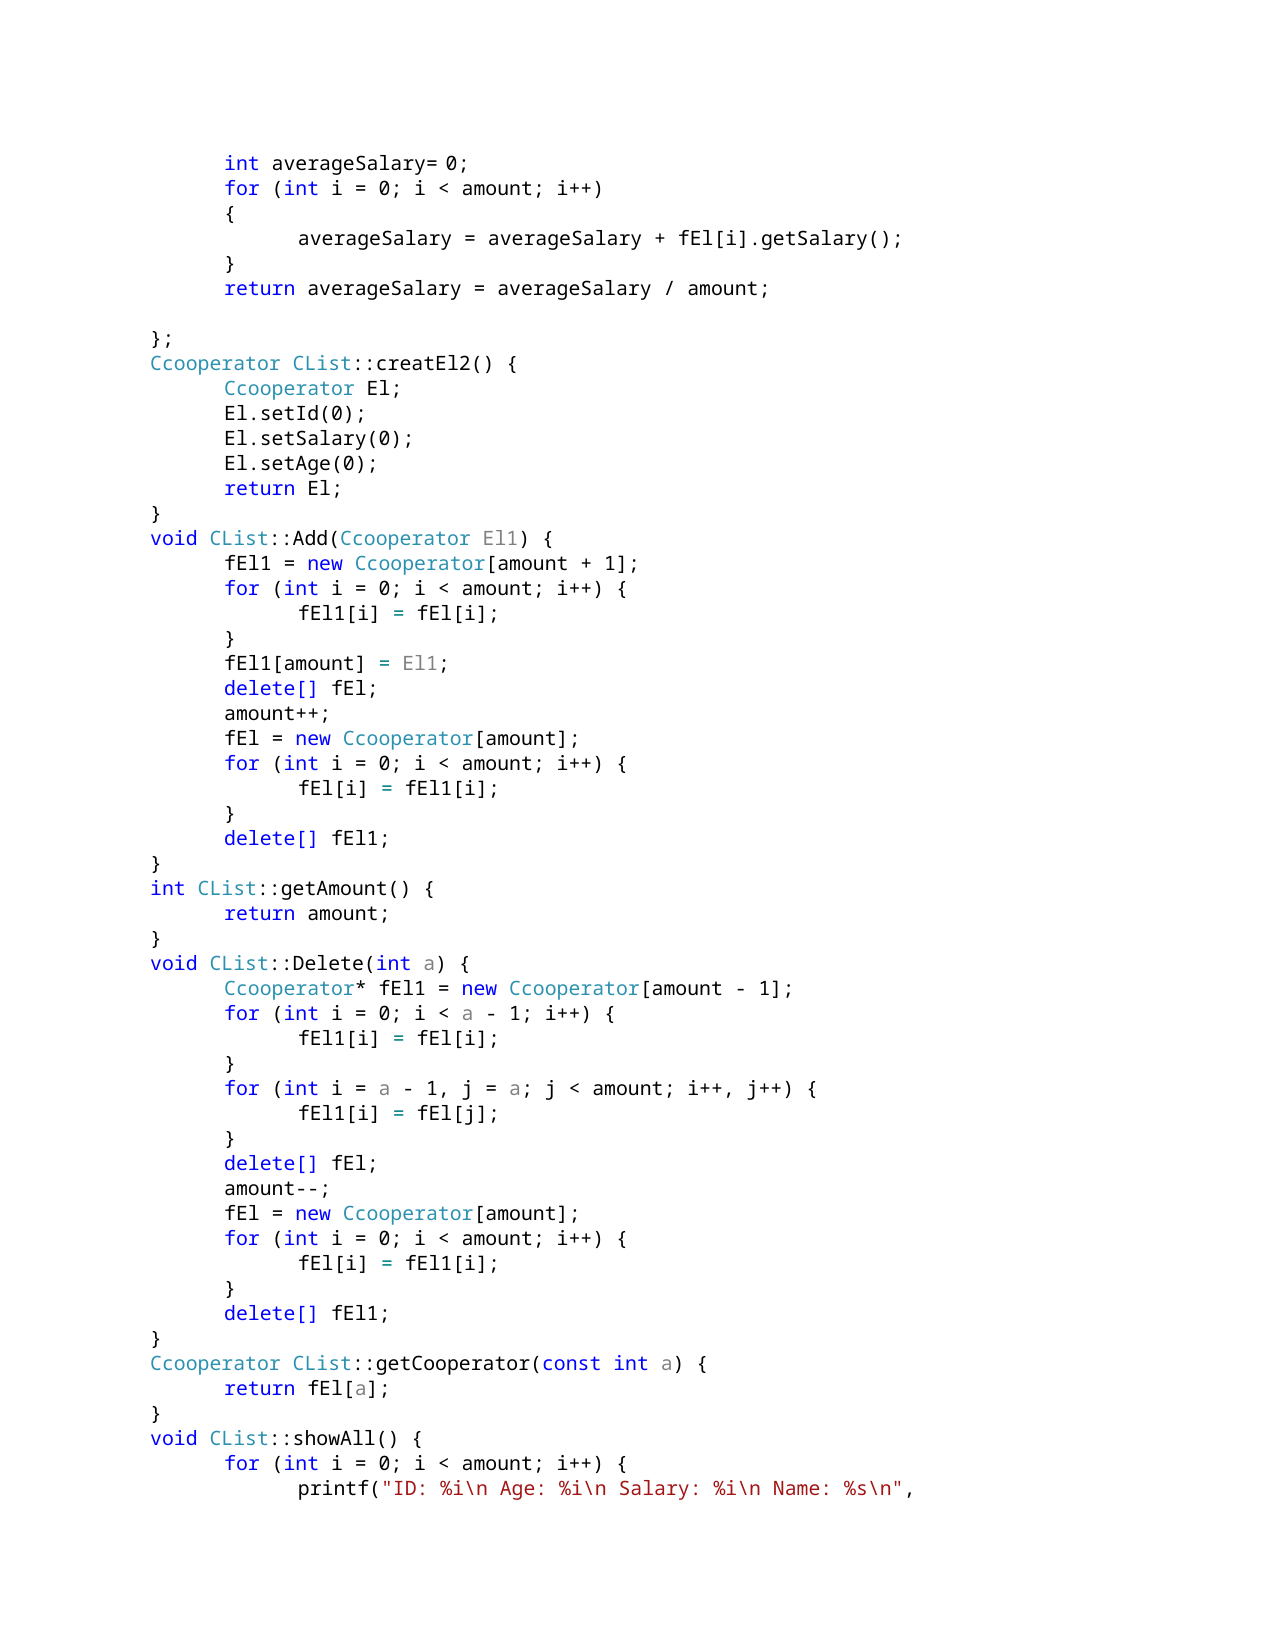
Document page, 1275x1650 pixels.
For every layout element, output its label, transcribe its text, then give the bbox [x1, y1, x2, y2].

text int averageSalary= 0; [150, 150, 1125, 175]
text El.setSalary(0); [150, 425, 1125, 450]
text for (int i = 0; i < amount; i++) { [150, 575, 1125, 600]
text for (int i = a - 1, j = a; j < amount; i++, j++) { [150, 1075, 1125, 1100]
text delete[] fEl; [150, 675, 1125, 700]
text return El; [150, 475, 1125, 500]
text void CList::Add(Ccooperator El1) { [150, 525, 1125, 550]
text { [150, 200, 1125, 225]
text fEl1 = new Ccooperator[amount + 1]; [150, 550, 1125, 575]
text fEl1[amount] = El1; [150, 650, 1125, 675]
text } [150, 850, 1125, 875]
text Ccooperator CList::creatEl2() { [150, 350, 1125, 375]
text delete[] fEl; [150, 1150, 1125, 1175]
text Ccooperator CList::getCooperator(const int a) { [150, 1350, 1125, 1375]
text } [150, 1125, 1125, 1150]
text El.setId(0); [150, 400, 1125, 425]
text amount++; [150, 700, 1125, 725]
text averageSalary = averageSalary + fEl[i].getSalary(); [150, 225, 1125, 250]
text fEl1[i] = fEl[i]; [150, 600, 1125, 625]
text El.setAge(0); [150, 450, 1125, 475]
text } [150, 1325, 1125, 1350]
text return fEl[a]; [150, 1375, 1125, 1400]
text } [150, 1400, 1125, 1425]
text }; [150, 325, 1125, 350]
text void CList::Delete(int a) { [150, 950, 1125, 975]
text delete[] fEl1; [150, 1300, 1125, 1325]
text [150, 1475, 1125, 1500]
text fEl1[i] = fEl[i]; [150, 1025, 1125, 1050]
text return averageSalary = averageSalary / amount; [150, 275, 1125, 300]
text return amount; [150, 900, 1125, 925]
text } [150, 500, 1125, 525]
text for (int i = 0; i < amount; i++) { [150, 1225, 1125, 1250]
text for (int i = 0; i < amount; i++) { [150, 750, 1125, 775]
text } [150, 250, 1125, 275]
text int CList::getAmount() { [150, 875, 1125, 900]
text for (int i = 0; i < amount; i++) { [150, 1450, 1125, 1475]
text } [150, 1275, 1125, 1300]
text fEl = new Ccooperator[amount]; [150, 725, 1125, 750]
text } [150, 925, 1125, 950]
text Ccooperator* fEl1 = new Ccooperator[amount - 1]; [150, 975, 1125, 1000]
text Ccooperator El; [150, 375, 1125, 400]
text fEl1[i] = fEl[j]; [150, 1100, 1125, 1125]
text } [150, 625, 1125, 650]
text delete[] fEl1; [150, 825, 1125, 850]
text fEl = new Ccooperator[amount]; [150, 1200, 1125, 1225]
text } [150, 800, 1125, 825]
text fEl[i] = fEl1[i]; [150, 775, 1125, 800]
text void CList::showAll() { [150, 1425, 1125, 1450]
text amount--; [150, 1175, 1125, 1200]
text for (int i = 0; i < amount; i++) [150, 175, 1125, 200]
text } [150, 1050, 1125, 1075]
text fEl[i] = fEl1[i]; [150, 1250, 1125, 1275]
text for (int i = 0; i < a - 1; i++) { [150, 1000, 1125, 1025]
